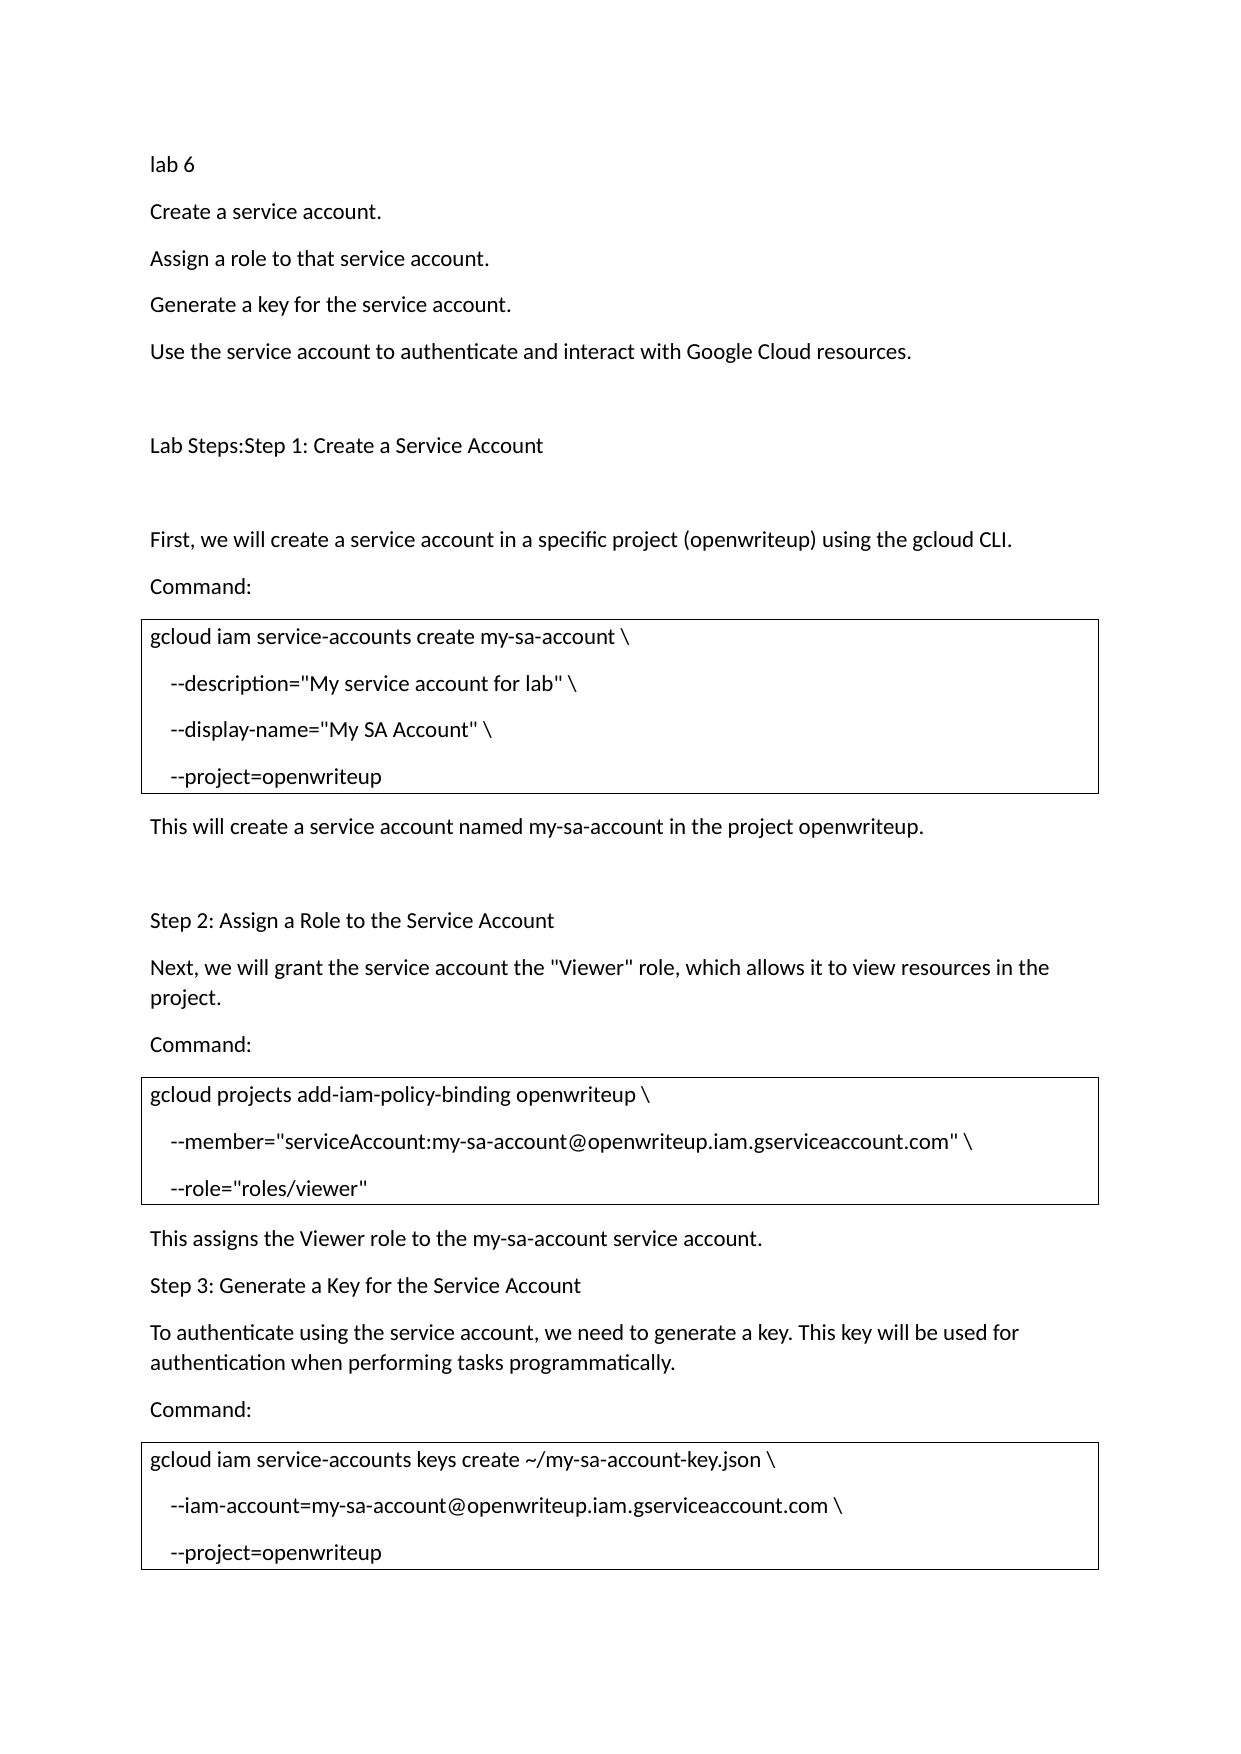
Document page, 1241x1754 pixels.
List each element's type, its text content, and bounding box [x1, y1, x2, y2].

text gcloud iam service-accounts keys create ~/my-sa-account-key.json \ [142, 1443, 1098, 1473]
text --project=openwriteup [142, 1535, 1098, 1569]
text This assigns the Viewer role to the my-sa-account service account. [150, 1224, 1090, 1252]
text Create a service account. [150, 197, 1090, 225]
text This will create a service account named my-sa-account in the project openwriteup. [150, 812, 1090, 841]
text --iam-account=my-sa-account@openwriteup.iam.gserviceaccount.com \ [142, 1488, 1098, 1520]
text Lab Steps:Step 1: Create a Service Account [150, 431, 1090, 459]
text Next, we will grant the service account the "Viewer" role, which allows it to view resources in the project. [150, 953, 1090, 1011]
text lab 6 [150, 150, 1090, 178]
text Step 2: Assign a Role to the Service Account [150, 906, 1090, 934]
text To authenticate using the service account, we need to generate a key. This key will be used for authentication when performing tasks programmatically. [150, 1318, 1090, 1376]
text Step 3: Generate a Key for the Service Account [150, 1271, 1090, 1299]
text Command: [150, 1030, 1090, 1058]
text --display-name="My SA Account" \ [142, 712, 1098, 744]
text First, we will create a service account in a specific project (openwriteup) using the gcloud CLI. [150, 525, 1090, 553]
text --description="My service account for lab" \ [142, 666, 1098, 697]
text gcloud iam service-accounts create my-sa-account \ [142, 620, 1098, 650]
text --role="roles/viewer" [142, 1171, 1098, 1204]
text Command: [150, 572, 1090, 600]
text Command: [150, 1395, 1090, 1423]
text Generate a key for the service account. [150, 291, 1090, 319]
text --project=openwriteup [142, 759, 1098, 793]
text Use the service account to authenticate and interact with Google Cloud resources. [150, 337, 1090, 366]
text Assign a role to that service account. [150, 244, 1090, 272]
text gcloud projects add-iam-policy-binding openwriteup \ [142, 1078, 1098, 1108]
text --member="serviceAccount:my-sa-account@openwriteup.iam.gserviceaccount.com" \ [142, 1124, 1098, 1155]
